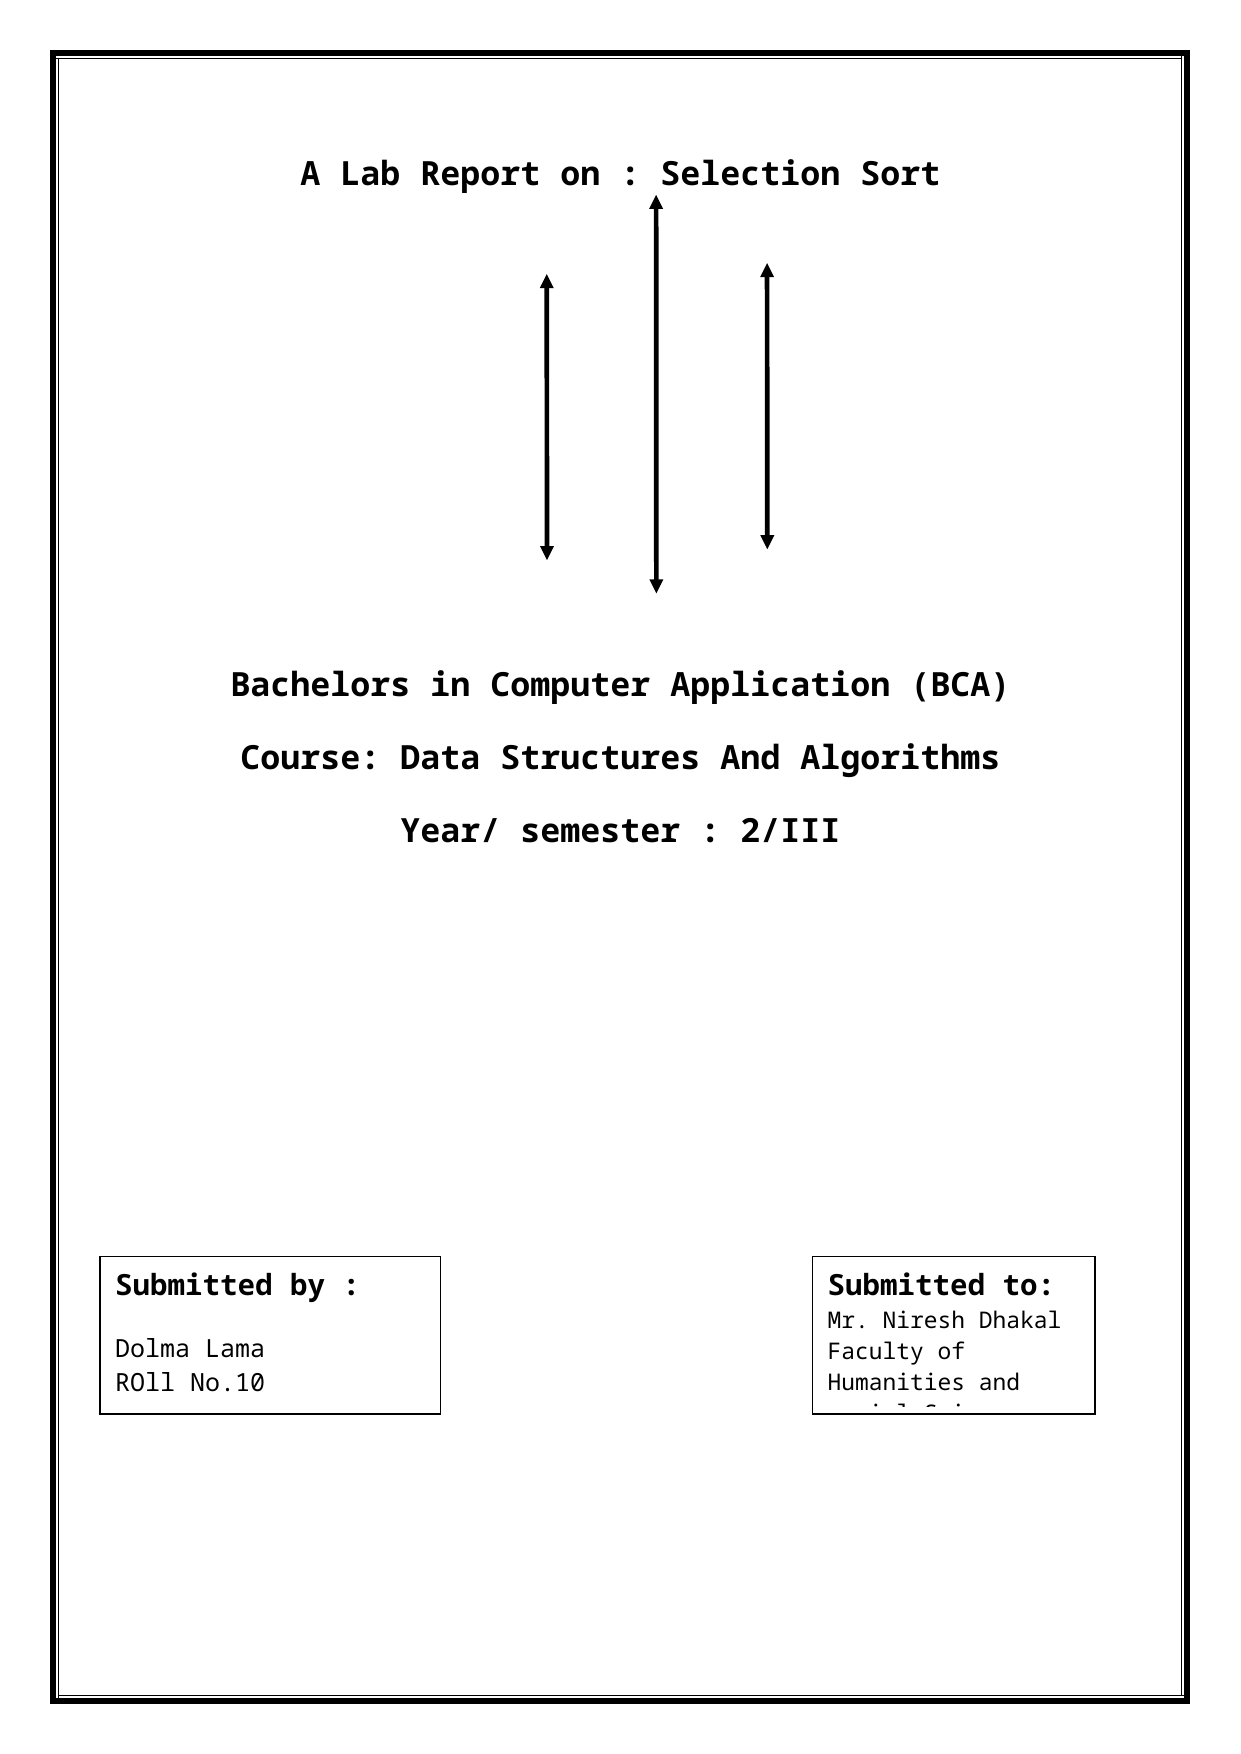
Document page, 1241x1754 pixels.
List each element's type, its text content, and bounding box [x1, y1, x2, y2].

text Bachelors in Computer Application (BCA) [150, 661, 1090, 707]
text A Lab Report on : Selection Sort [150, 150, 1090, 195]
text Course: Data Structures And Algorithms [150, 734, 1090, 779]
text Year/ semester : 2/III [150, 807, 1090, 853]
